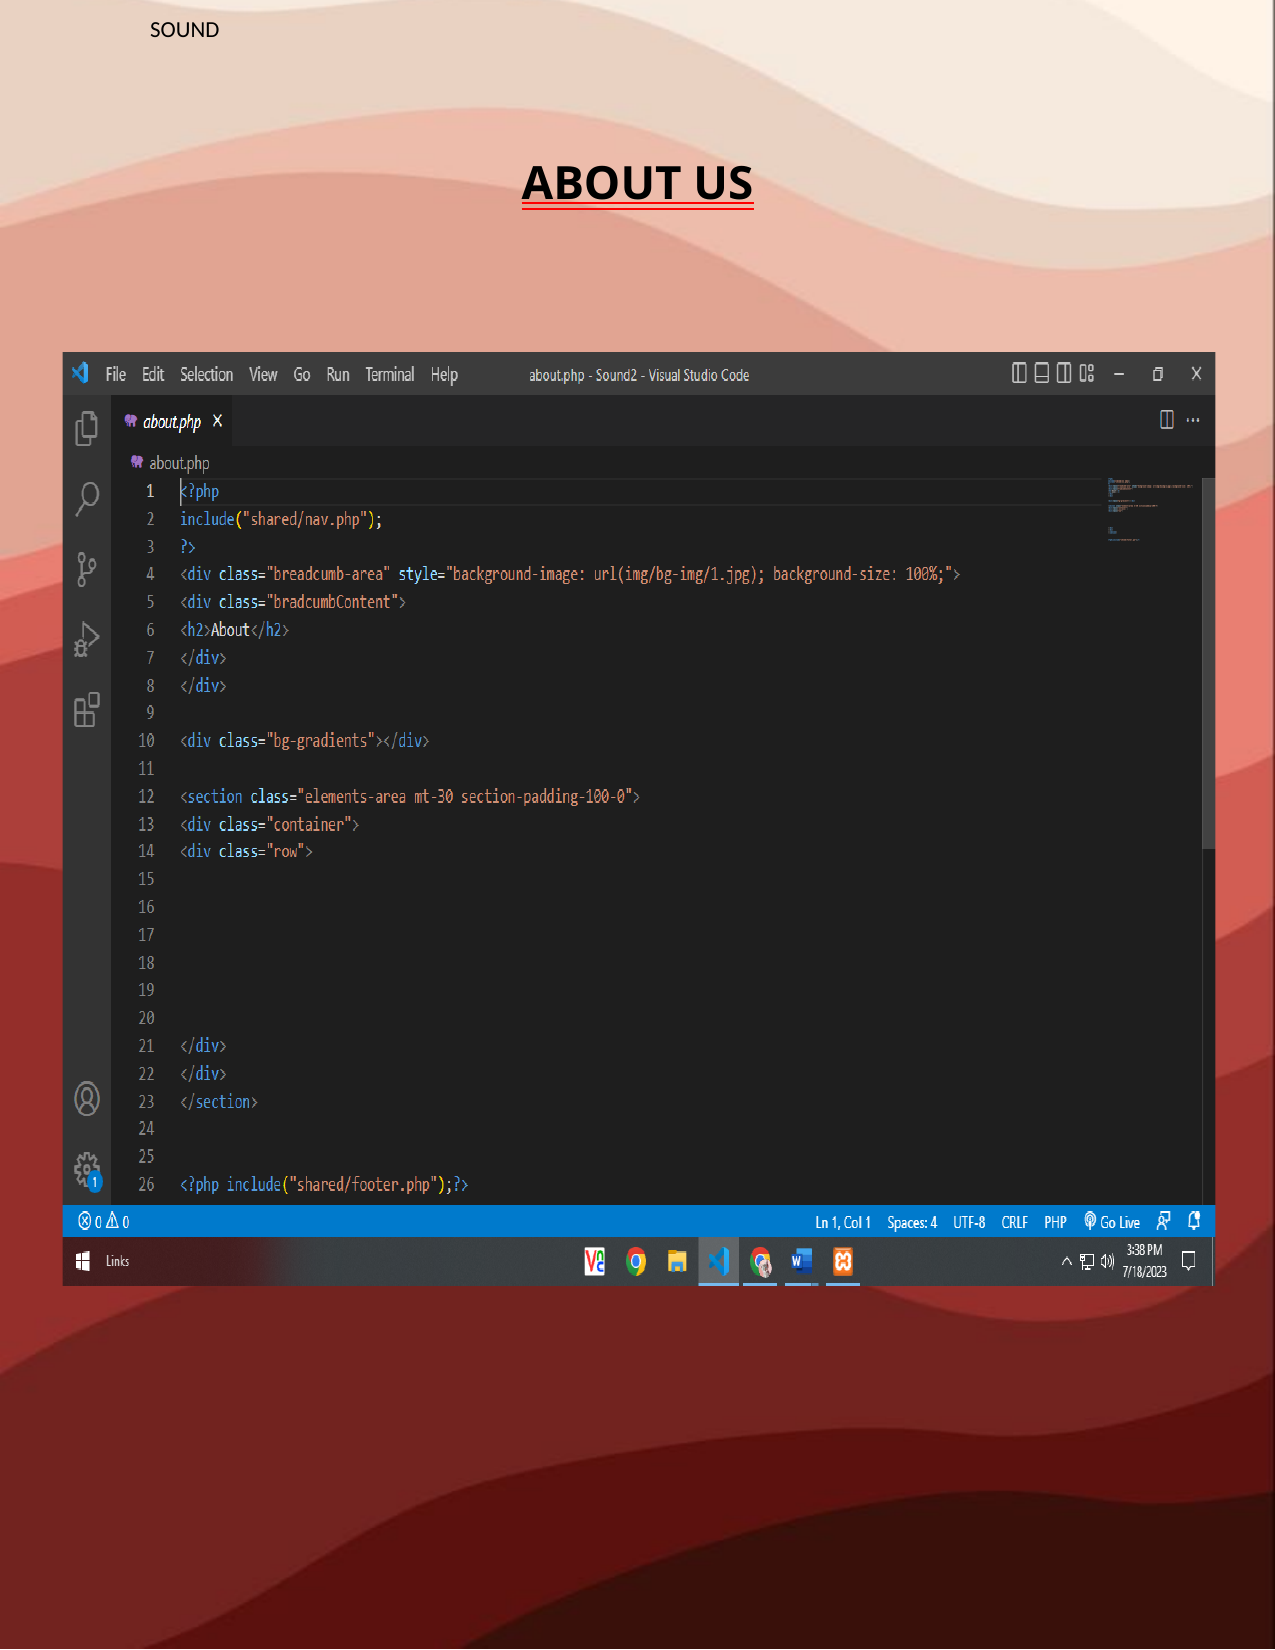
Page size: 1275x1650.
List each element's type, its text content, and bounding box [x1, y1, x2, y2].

text SOUND [150, 15, 1144, 43]
picture [0, 0, 1275, 1649]
subtitle ABOUT US [229, 150, 1046, 212]
